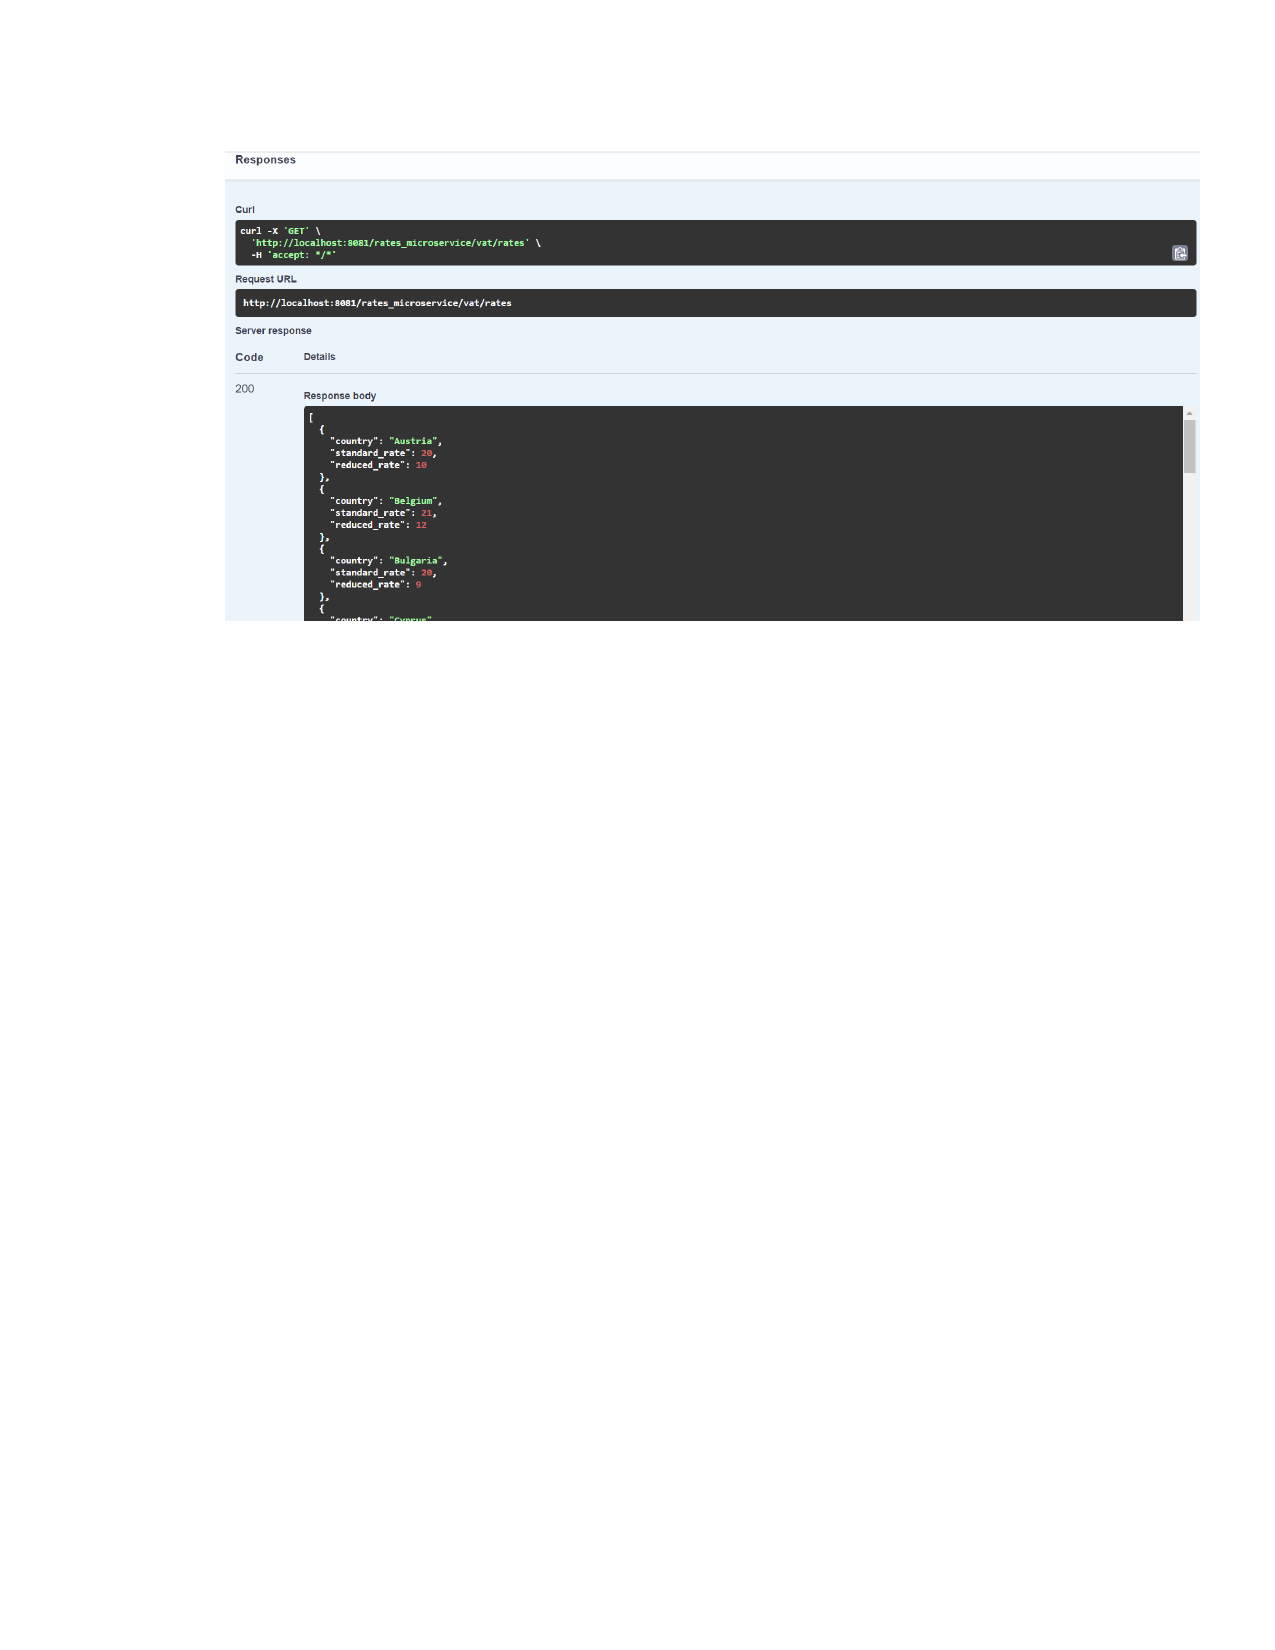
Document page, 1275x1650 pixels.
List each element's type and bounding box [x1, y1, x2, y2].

picture [225, 150, 1200, 621]
